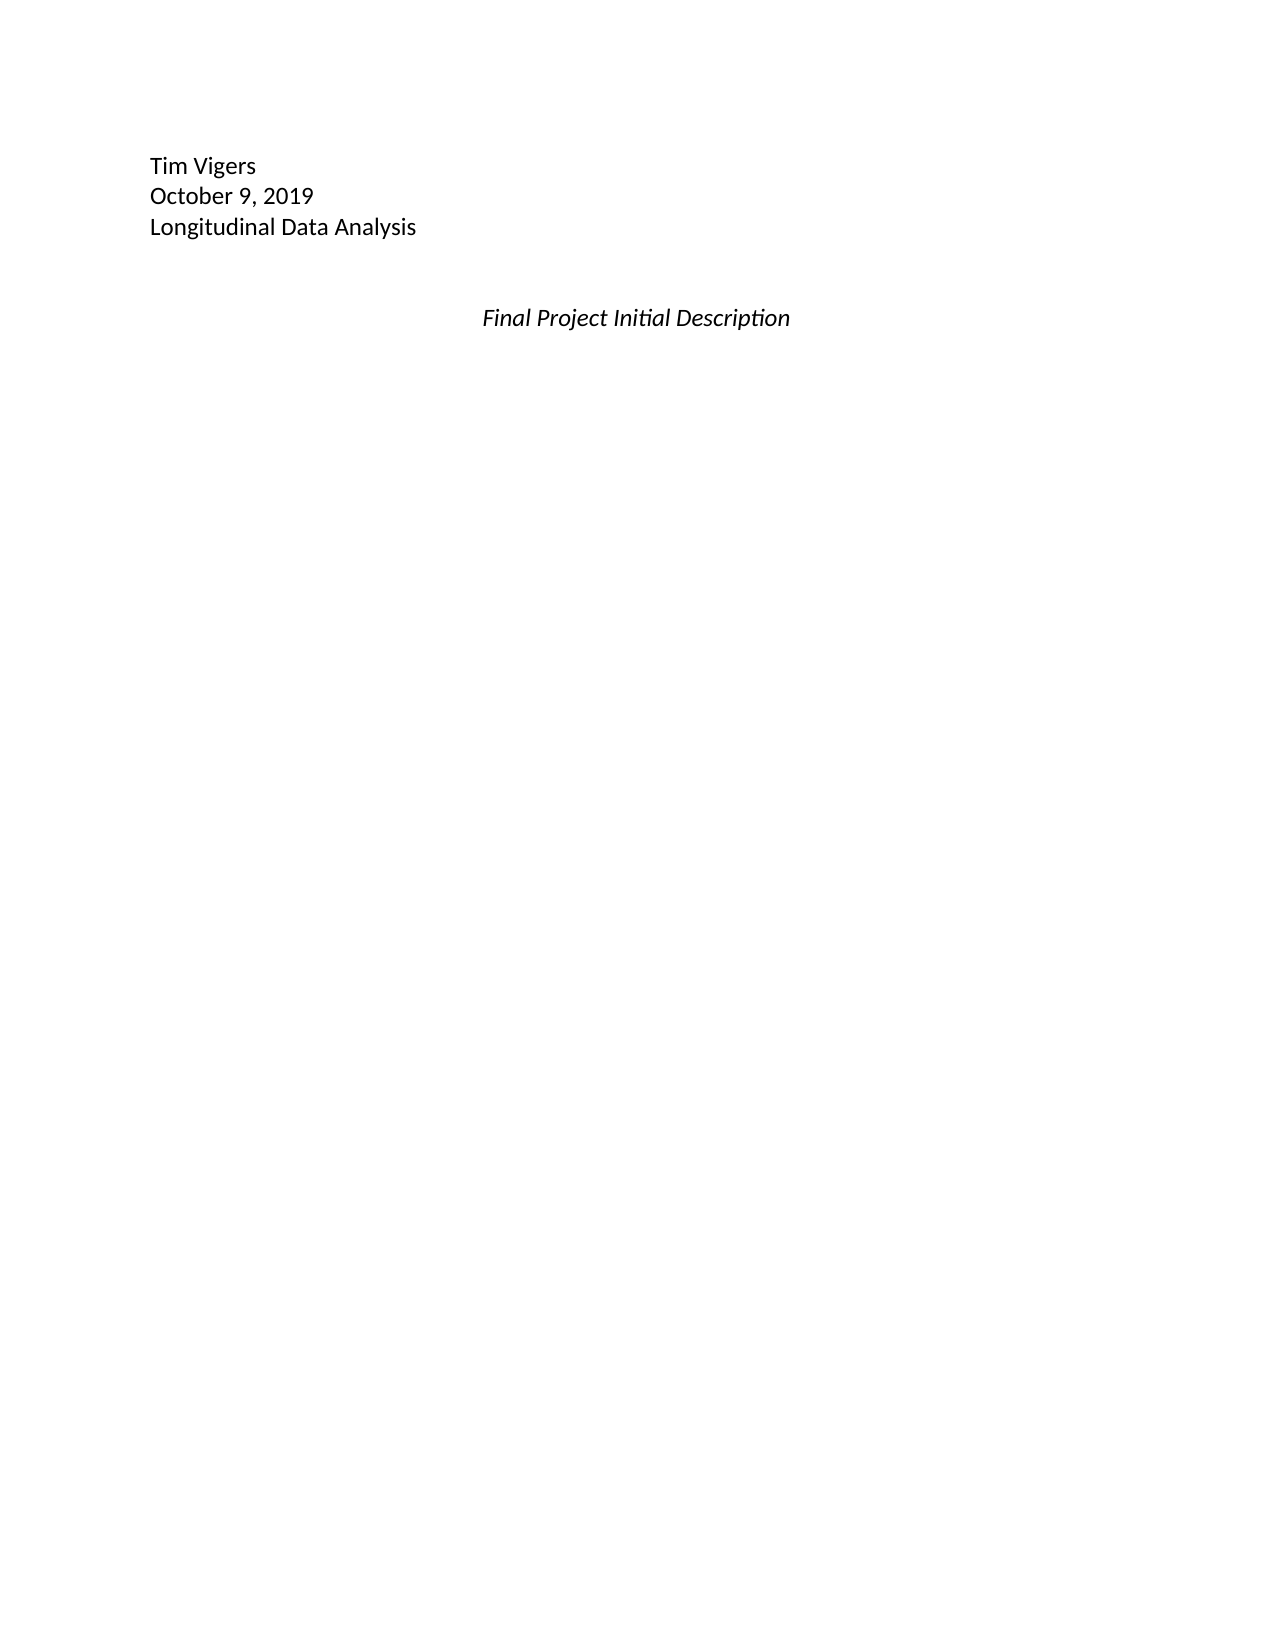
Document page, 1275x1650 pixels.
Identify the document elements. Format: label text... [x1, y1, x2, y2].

text Longitudinal Data Analysis [150, 211, 1125, 242]
text October 9, 2019 [150, 181, 1125, 211]
text Final Project Initial Description [150, 303, 1125, 333]
text Tim Vigers [150, 150, 1125, 181]
